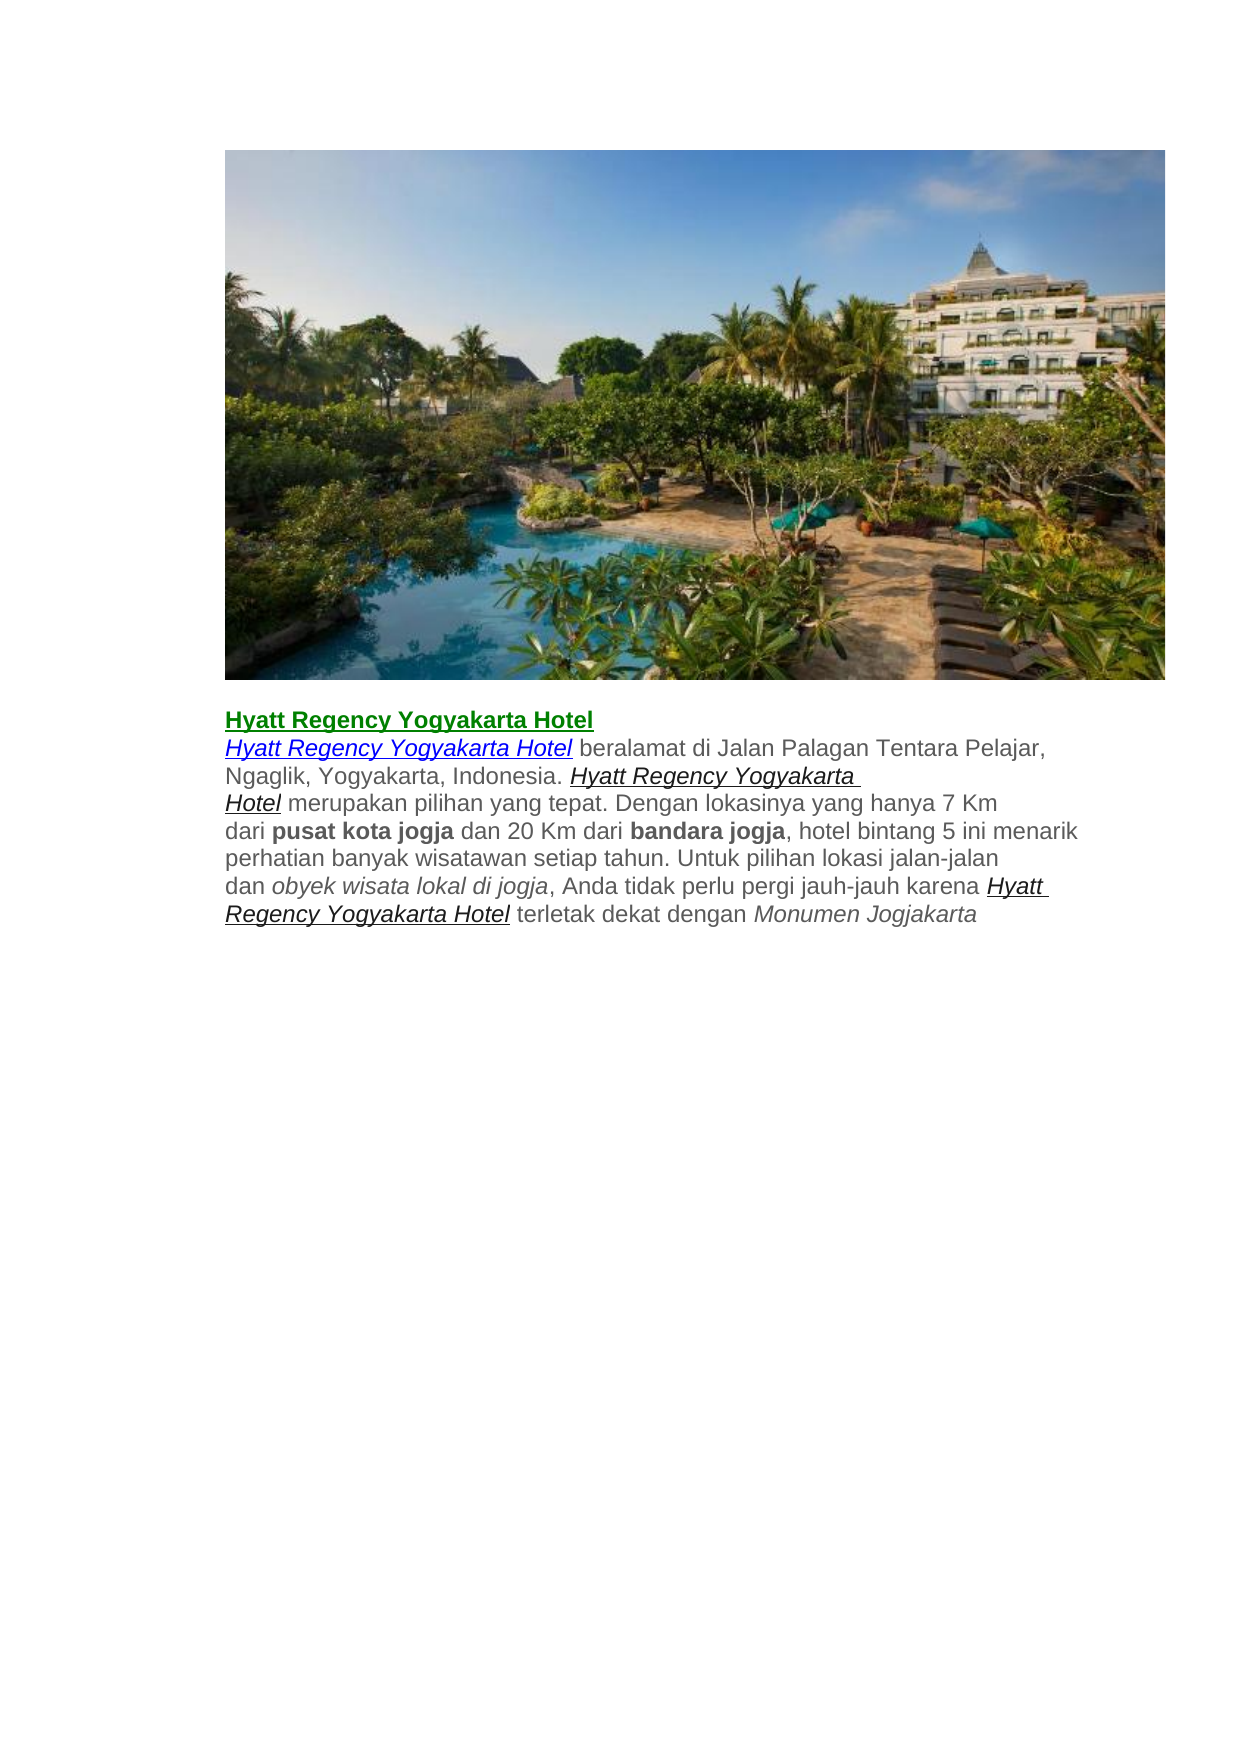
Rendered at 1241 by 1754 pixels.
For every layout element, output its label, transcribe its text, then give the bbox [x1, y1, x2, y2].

list Hyatt Regency Yogyakarta Hotel Hyatt Regency Yogyakarta Hotel beralamat di Jalan Palagan Tentara Pelajar, Ngaglik, Yogyakarta, Indonesia. Hyatt Regency Yogyakarta Hotel merupakan pilihan yang tepat. Dengan lokasinya yang hanya 7 Km dari pusat kota jogja dan 20 Km dari bandara jogja, hotel bintang 5 ini menarik perhatian banyak wisatawan setiap tahun. Untuk pilihan lokasi jalan-jalan dan obyek wisata lokal di jogja, Anda tidak perlu pergi jauh-jauh karena Hyatt Regency Yogyakarta Hotel terletak dekat dengan Monumen Jogjakarta [225, 706, 1090, 927]
picture [419, 671, 430, 680]
picture [225, 150, 1166, 680]
